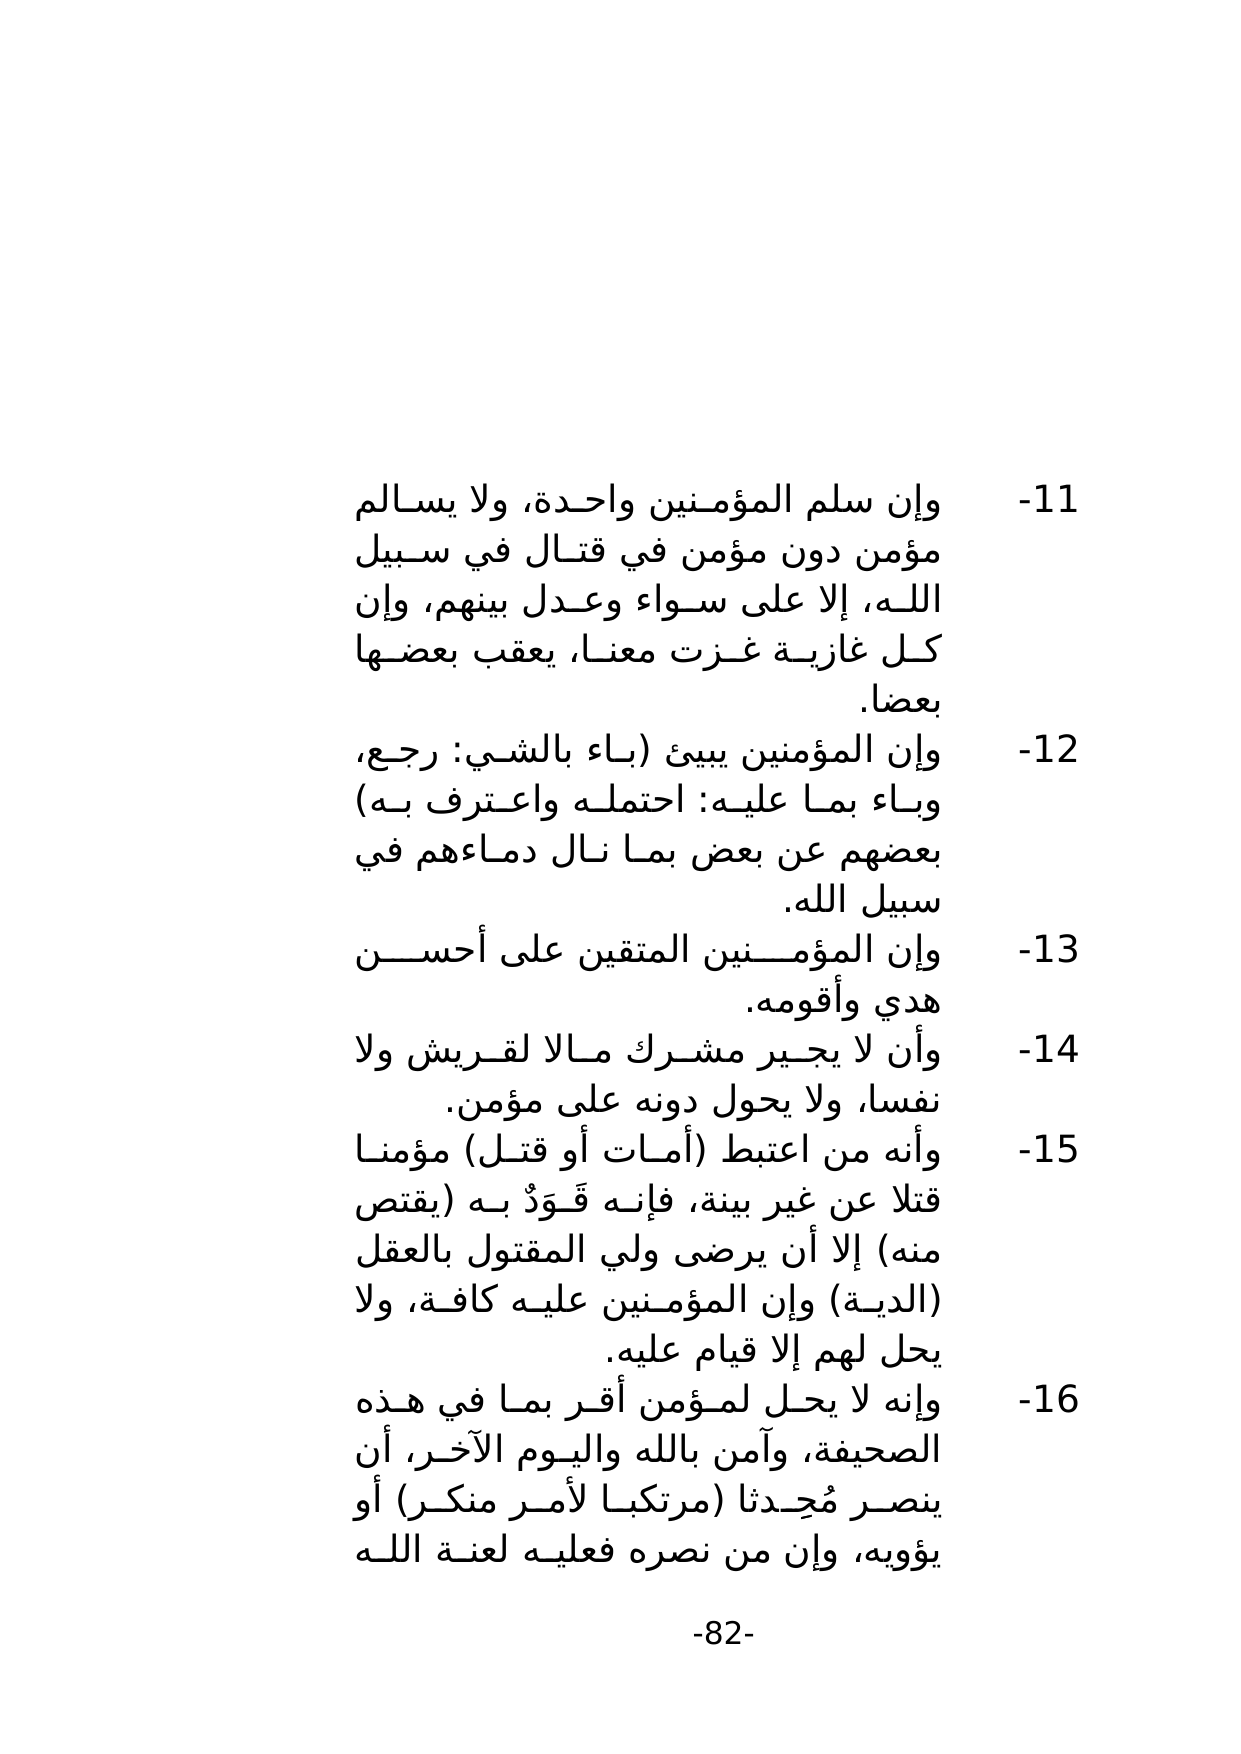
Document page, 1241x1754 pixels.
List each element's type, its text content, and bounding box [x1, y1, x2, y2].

list وإن المؤمنين المتقين على أحسن هدي وأقومه. [354, 922, 1019, 1022]
list وإن سلم المؤمنين واحدة، ولا يسالم مؤمن دون مؤمن في قتال في سبيل الله، إلا على سواء وعدل بينهم، وإن كل غازية غزت معنا، يعقب بعضها بعضا. [354, 472, 1019, 722]
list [354, 1372, 1019, 1572]
list وإن المؤمنين يبيئ (باء بالشي: رجع، وباء بما عليه: احتمله واعترف به) بعضهم عن بعض بما نال دماءهم في سبيل الله. [354, 722, 1019, 922]
list وأنه من اعتبط (أمات أو قتل) مؤمنا قتلا عن غير بينة، فإنه قَوَدٌ به (يقتص منه) إلا أن يرضى ولي المقتول بالعقل (الدية) وإن المؤمنين عليه كافة، ولا يحل لهم إلا قيام عليه. [354, 1122, 1019, 1372]
list وأن لا يجير مشرك مالا لقريش ولا نفسا، ولا يحول دونه على مؤمن. [354, 1022, 1019, 1122]
